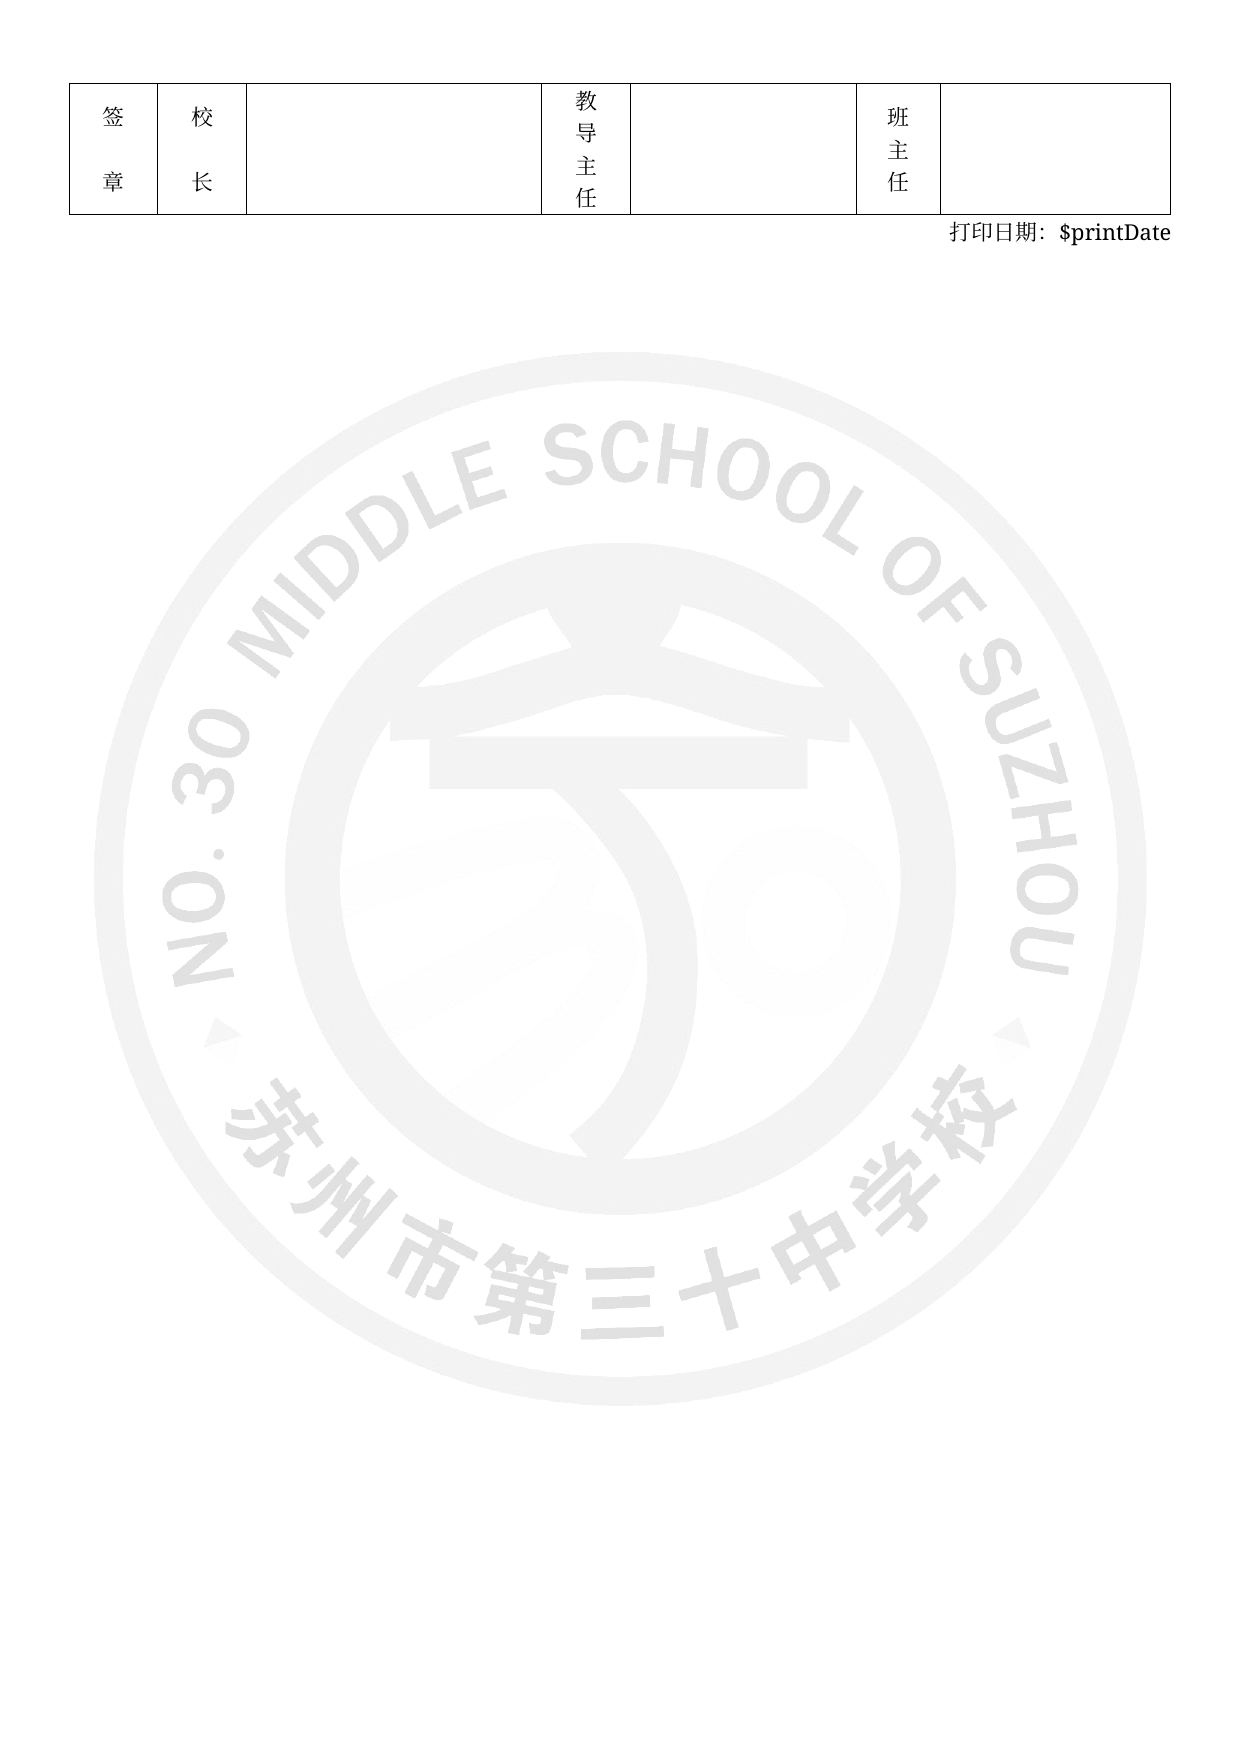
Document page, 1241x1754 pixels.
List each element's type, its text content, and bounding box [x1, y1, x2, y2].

table_header 班 主 任 [857, 84, 940, 214]
text 打印日期：$printDate [69, 215, 1171, 247]
table_header [941, 84, 1170, 214]
table_header [631, 84, 856, 214]
table_header 校 长 [158, 84, 246, 214]
table_header [247, 84, 541, 214]
table_header 教 导 主 任 [542, 84, 630, 214]
table_header 签 章 [70, 84, 157, 214]
